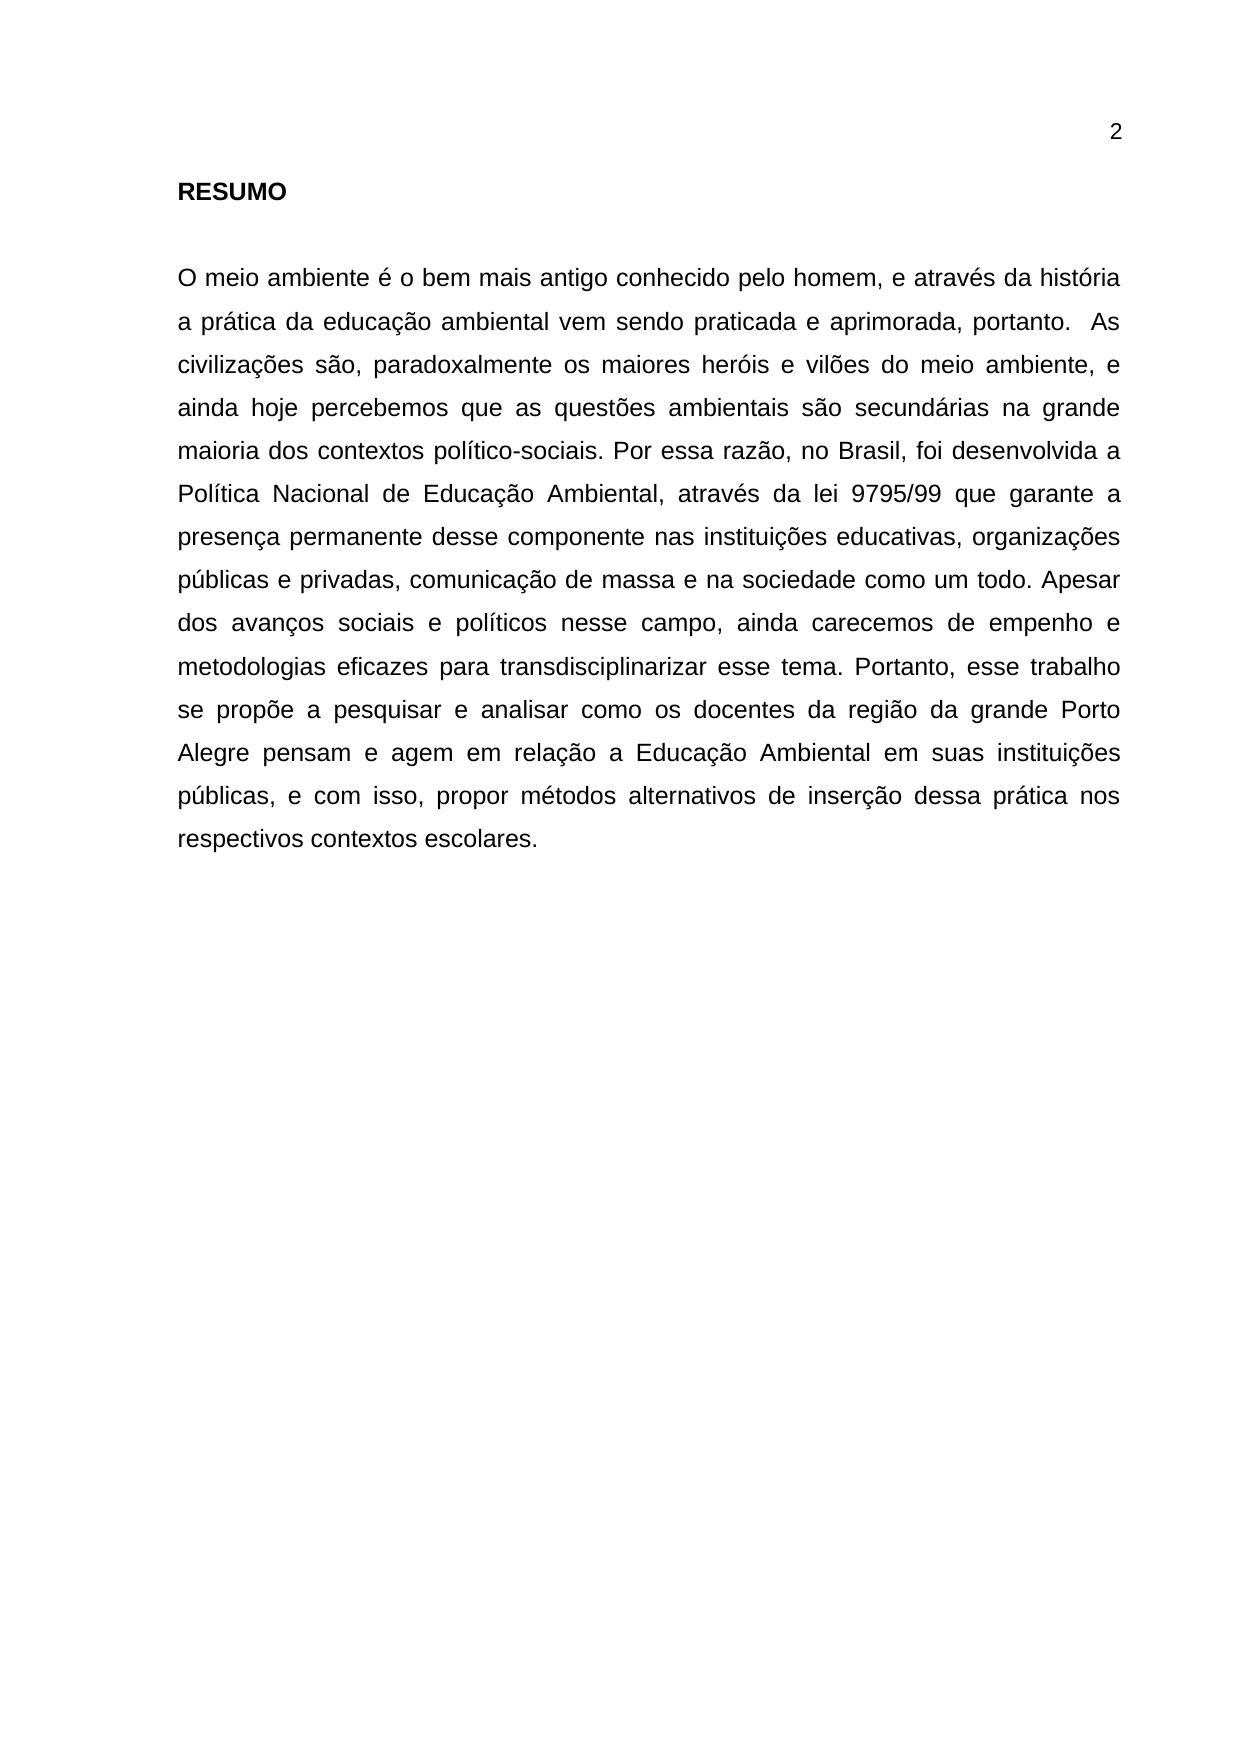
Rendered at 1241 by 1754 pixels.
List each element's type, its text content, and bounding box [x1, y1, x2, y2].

text O meio ambiente é o bem mais antigo conhecido pelo homem, e através da história a prática da educação ambiental vem sendo praticada e aprimorada, portanto. As civilizações são, paradoxalmente os maiores heróis e vilões do meio ambiente, e ainda hoje percebemos que as questões ambientais são secundárias na grande maioria dos contextos político-sociais. Por essa razão, no Brasil, foi desenvolvida a Política Nacional de Educação Ambiental, através da lei 9795/99 que garante a presença permanente desse componente nas instituições educativas, organizações públicas e privadas, comunicação de massa e na sociedade como um todo. Apesar dos avanços sociais e políticos nesse campo, ainda carecemos de empenho e metodologias eficazes para transdisciplinarizar esse tema. Portanto, esse trabalho se propõe a pesquisar e analisar como os docentes da região da grande Porto Alegre pensam e agem em relação a Educação Ambiental em suas instituições públicas, e com isso, propor métodos alternativos de inserção dessa prática nos respectivos contextos escolares. [177, 263, 1122, 853]
text RESUMO [177, 177, 1122, 206]
